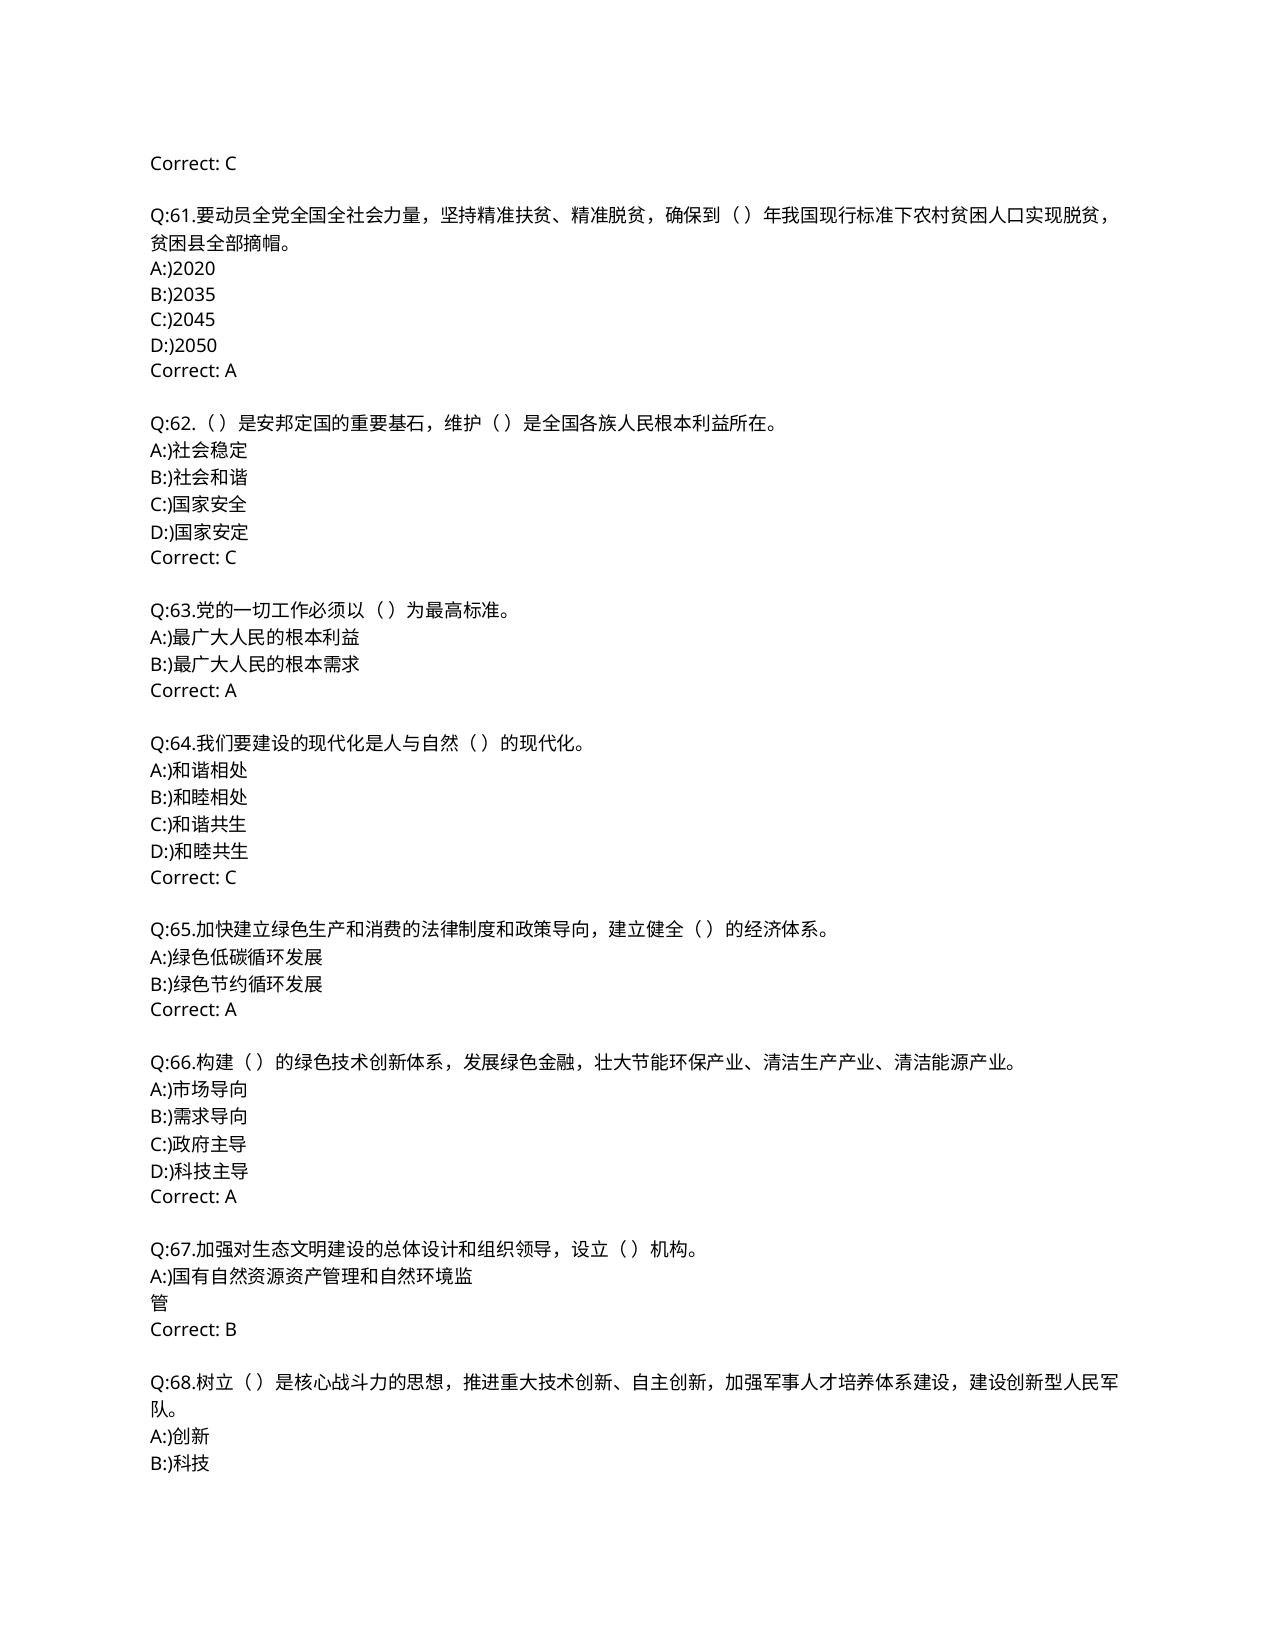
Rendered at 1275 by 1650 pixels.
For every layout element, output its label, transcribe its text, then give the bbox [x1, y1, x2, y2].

text Q:62.（ ）是安邦定国的重要基石，维护（ ）是全国各族人民根本利益所在。 [150, 408, 1125, 436]
text A:)和谐相处 [150, 755, 1125, 782]
text A:)社会稳定 [150, 436, 1125, 463]
text C:)国家安全 [150, 490, 1125, 517]
text A:)国有自然资源资产管理和自然环境监 [150, 1262, 1125, 1289]
text B:)科技 [150, 1449, 1125, 1476]
text Correct: A [150, 997, 1125, 1022]
text D:)国家安定 [150, 517, 1125, 544]
text Correct: B [150, 1316, 1125, 1342]
text B:)需求导向 [150, 1102, 1125, 1129]
text Correct: C [150, 150, 1125, 176]
text A:)最广大人民的根本利益 [150, 623, 1125, 650]
text D:)科技主导 [150, 1156, 1125, 1184]
text Q:67.加强对生态文明建设的总体设计和组织领导，设立（ ）机构。 [150, 1235, 1125, 1262]
text Q:61.要动员全党全国全社会力量，坚持精准扶贫、精准脱贫，确保到（ ）年我国现行标准下农村贫困人口实现脱贫，贫困县全部摘帽。 [150, 201, 1125, 255]
text A:)市场导向 [150, 1075, 1125, 1102]
text B:)最广大人民的根本需求 [150, 650, 1125, 677]
text 管 [150, 1289, 1125, 1316]
text C:)和谐共生 [150, 810, 1125, 837]
text Correct: A [150, 677, 1125, 703]
text D:)和睦共生 [150, 837, 1125, 864]
text Correct: A [150, 1184, 1125, 1209]
text C:)2045 [150, 306, 1125, 332]
text Correct: A [150, 357, 1125, 383]
text A:)绿色低碳循环发展 [150, 942, 1125, 969]
text Q:63.党的一切工作必须以（ ）为最高标准。 [150, 596, 1125, 623]
text B:)和睦相处 [150, 782, 1125, 810]
text A:)创新 [150, 1422, 1125, 1449]
text Correct: C [150, 544, 1125, 570]
text Q:64.我们要建设的现代化是人与自然（ ）的现代化。 [150, 728, 1125, 755]
text Q:68.树立（ ）是核心战斗力的思想，推进重大技术创新、自主创新，加强军事人才培养体系建设，建设创新型人民军队。 [150, 1367, 1125, 1422]
text C:)政府主导 [150, 1129, 1125, 1156]
text B:)社会和谐 [150, 463, 1125, 490]
text D:)2050 [150, 332, 1125, 357]
text Correct: C [150, 864, 1125, 889]
text Q:66.构建（ ）的绿色技术创新体系，发展绿色金融，壮大节能环保产业、清洁生产产业、清洁能源产业。 [150, 1048, 1125, 1075]
text Q:65.加快建立绿色生产和消费的法律制度和政策导向，建立健全（ ）的经济体系。 [150, 915, 1125, 942]
text A:)2020 [150, 255, 1125, 281]
text B:)2035 [150, 281, 1125, 306]
text B:)绿色节约循环发展 [150, 969, 1125, 997]
